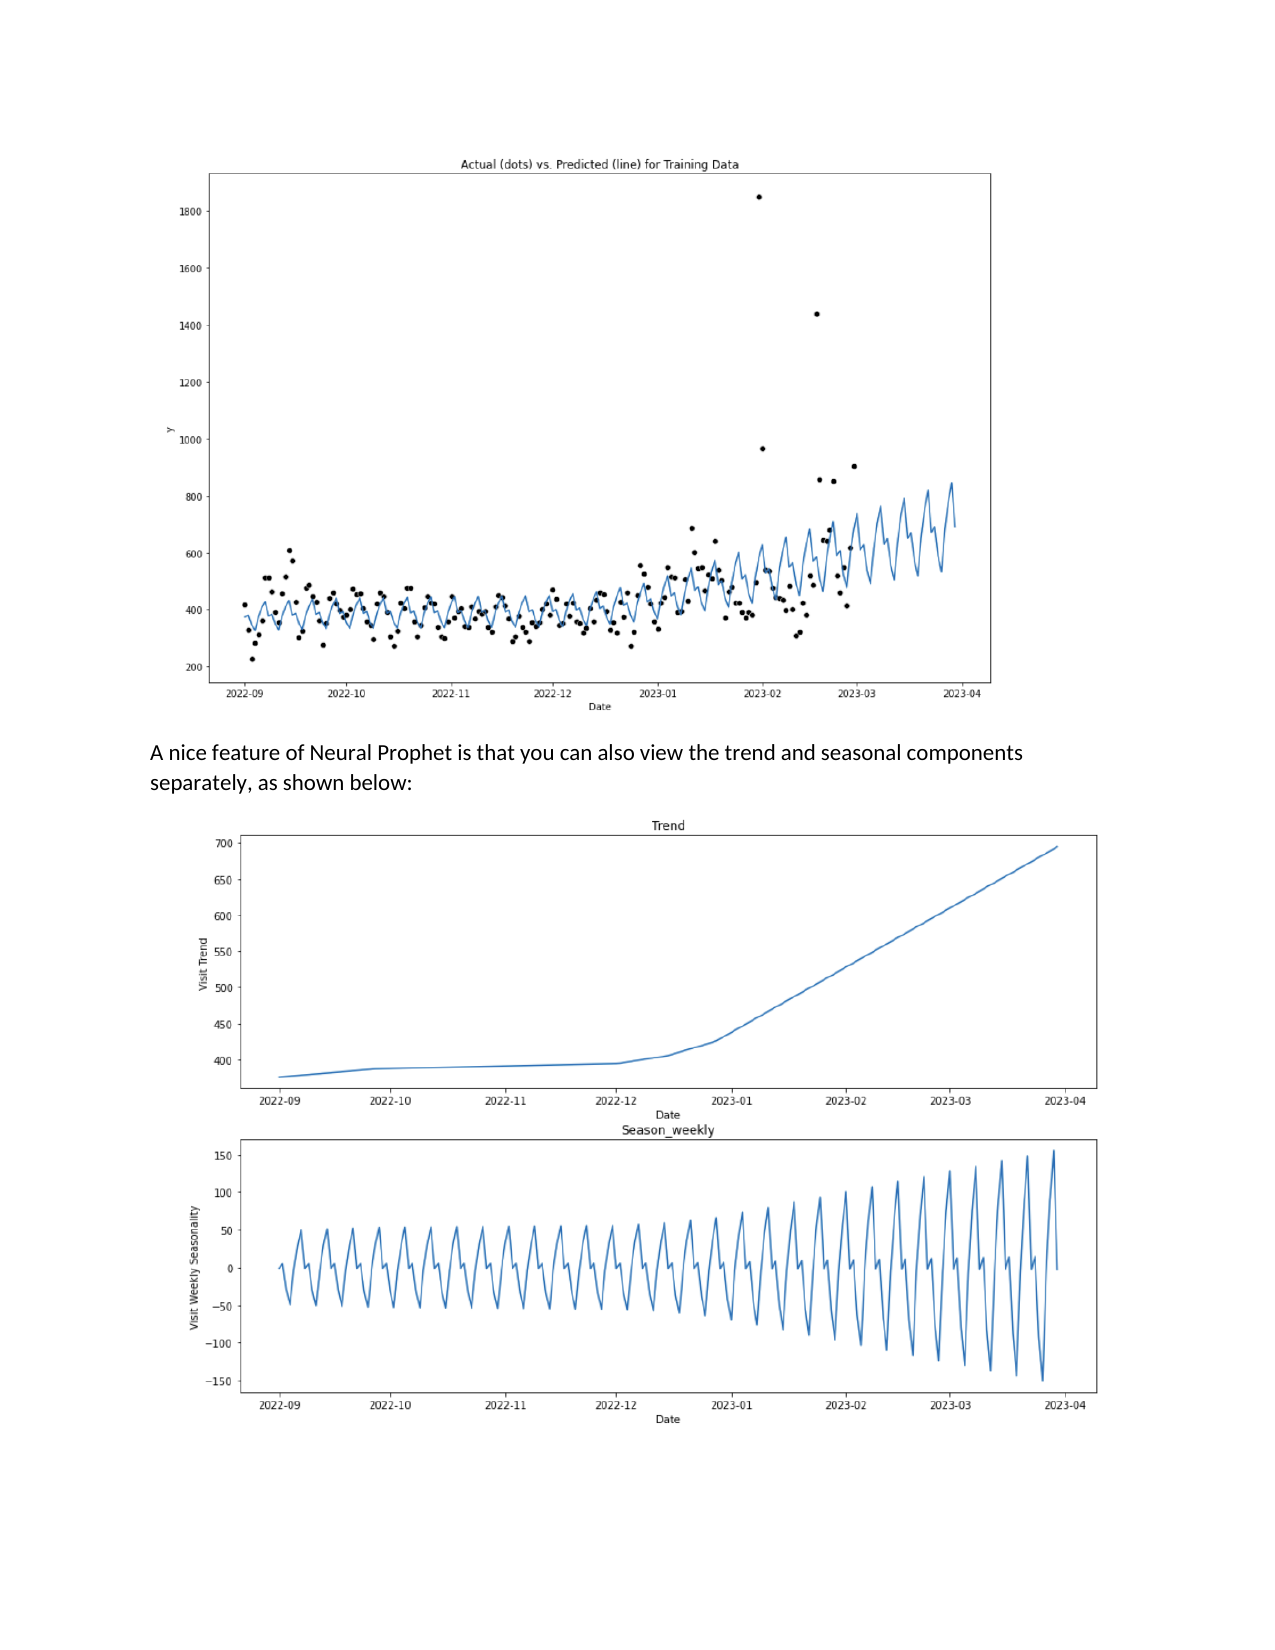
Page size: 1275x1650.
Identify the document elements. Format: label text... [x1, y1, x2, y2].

picture [150, 814, 1125, 1432]
picture [150, 150, 1007, 719]
text A nice feature of Neural Prophet is that you can also view the trend and seasonal components separately, as shown below: [150, 738, 1125, 796]
